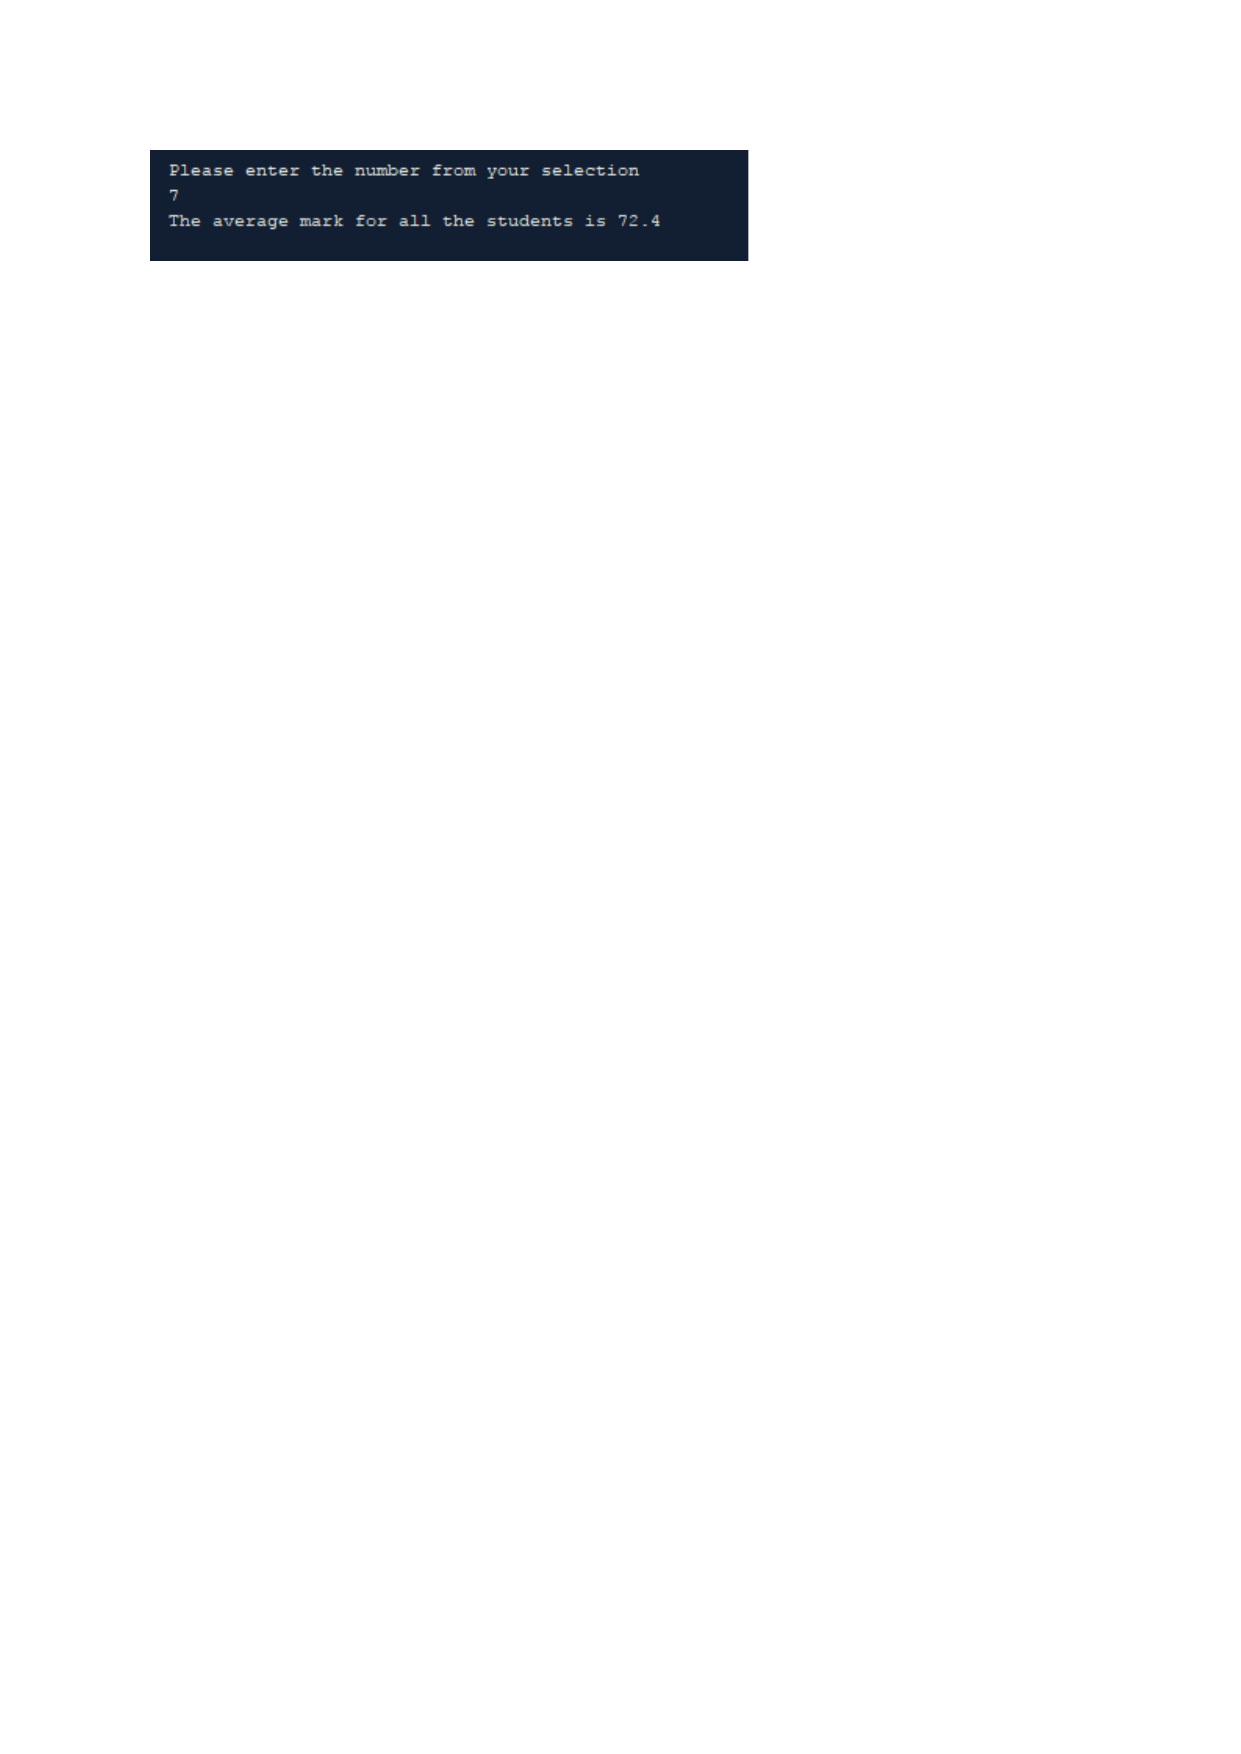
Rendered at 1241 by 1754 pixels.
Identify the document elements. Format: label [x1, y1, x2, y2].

picture [150, 150, 749, 261]
